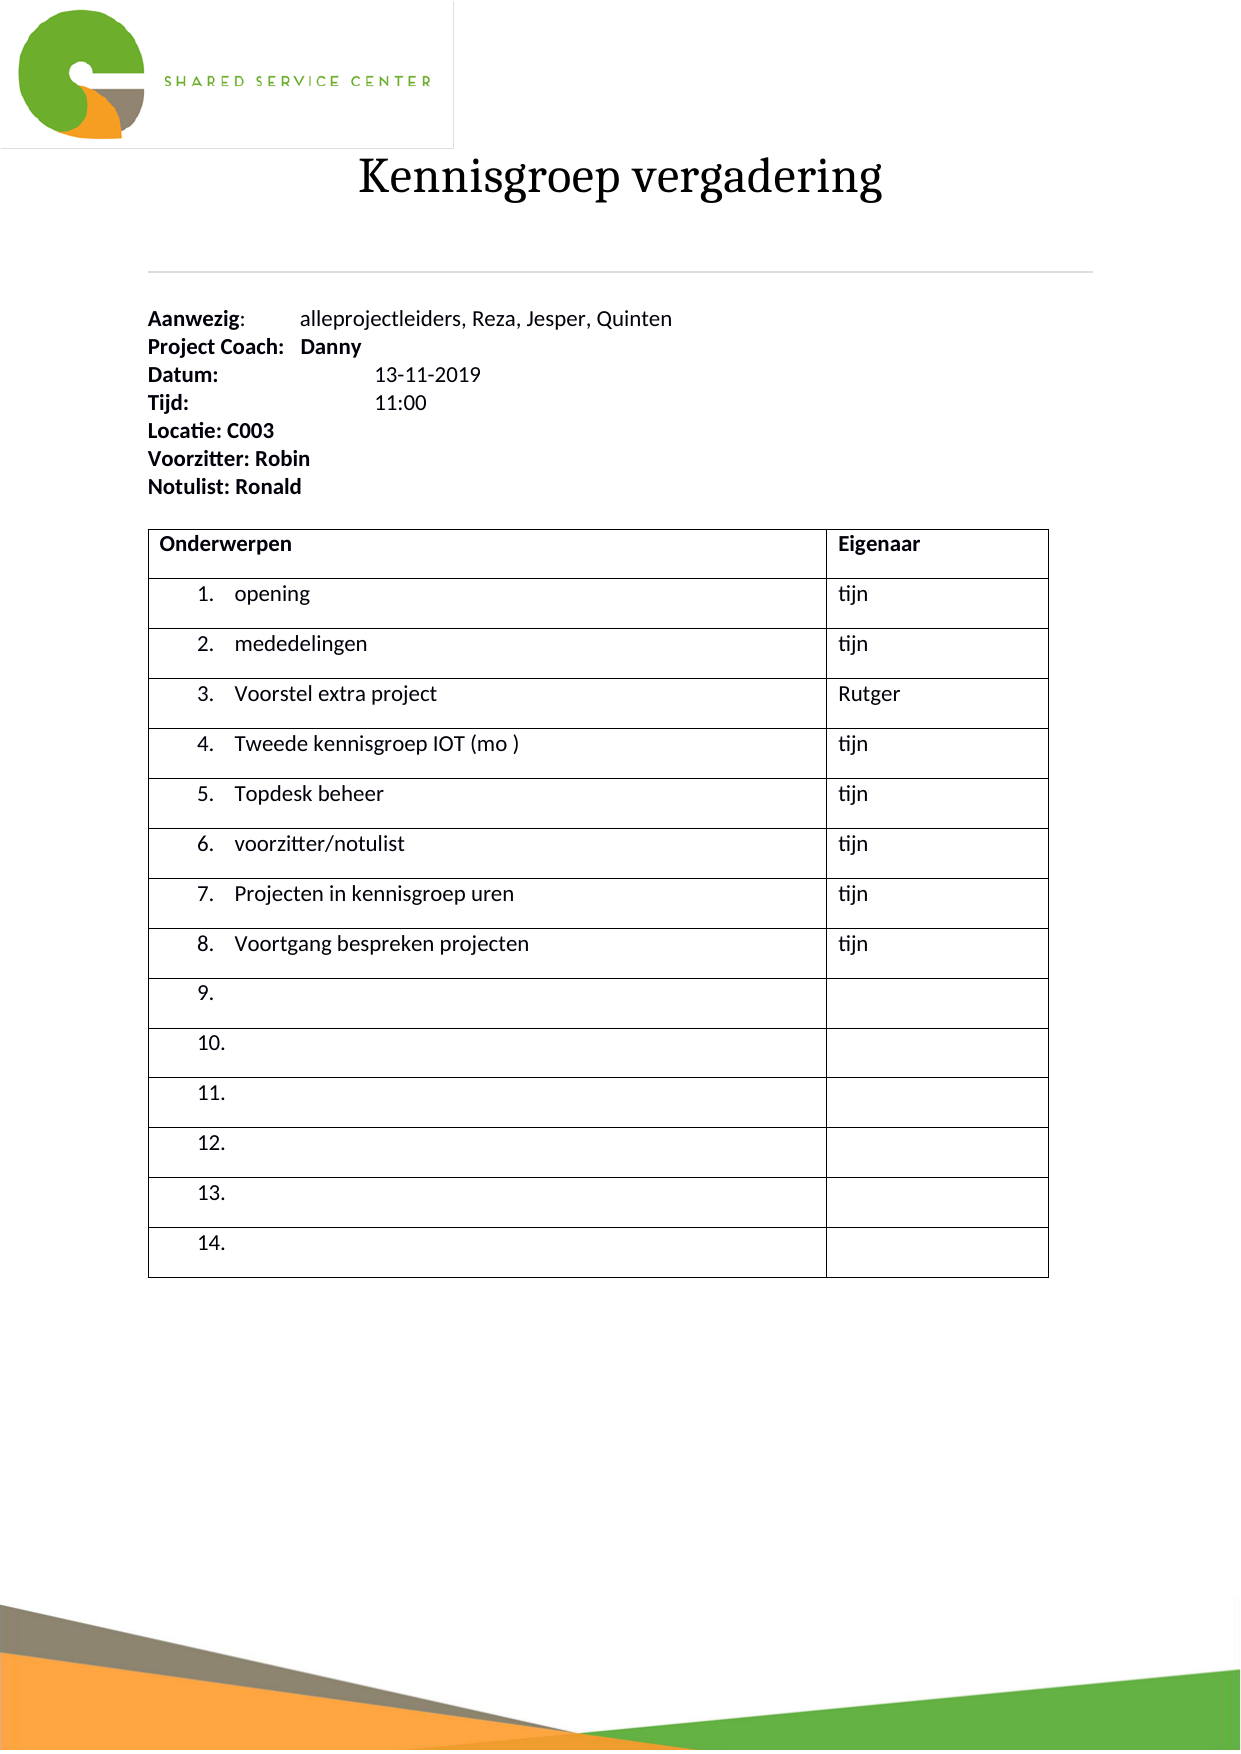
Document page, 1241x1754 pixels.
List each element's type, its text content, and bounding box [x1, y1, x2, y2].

text Aanwezig: alleprojectleiders, Reza, Jesper, Quinten [148, 304, 1093, 332]
table_cell tijn [827, 629, 1048, 678]
title Kennisgroep vergadering [148, 148, 1093, 205]
table_cell [149, 1029, 826, 1077]
table_cell Voortgang bespreken projecten [149, 929, 826, 977]
table_cell [827, 1228, 1048, 1277]
table_cell Voorstel extra project [149, 679, 826, 728]
table_cell [149, 979, 826, 1027]
table_cell [149, 1078, 826, 1127]
table_cell [149, 1228, 826, 1277]
table_cell [827, 1178, 1048, 1227]
table_cell Topdesk beheer [149, 779, 826, 828]
table_cell Rutger [827, 679, 1048, 728]
table_cell [149, 1128, 826, 1177]
table_cell voorzitter/notulist [149, 829, 826, 878]
table_header Eigenaar [827, 530, 1048, 578]
table_cell Projecten in kennisgroep uren [149, 879, 826, 928]
table_cell [827, 979, 1048, 1027]
text Tijd: 11:00 [148, 388, 1093, 416]
picture [0, 1, 454, 149]
table_cell [827, 1029, 1048, 1077]
table_cell [827, 1128, 1048, 1177]
picture [0, 1598, 1241, 1750]
table_cell tijn [827, 779, 1048, 828]
table_cell Tweede kennisgroep IOT (mo ) [149, 729, 826, 778]
table_cell tijn [827, 579, 1048, 628]
text Voorzitter: Robin [148, 444, 1093, 472]
table_cell tijn [827, 929, 1048, 977]
text Locatie: C003 [148, 416, 1093, 444]
table_cell tijn [827, 829, 1048, 878]
table_cell tijn [827, 879, 1048, 928]
table_cell [827, 1078, 1048, 1127]
text Project Coach: Danny [148, 332, 1093, 360]
text Notulist: Ronald [148, 472, 1093, 500]
table_cell [149, 1178, 826, 1227]
table_cell mededelingen [149, 629, 826, 678]
table_cell tijn [827, 729, 1048, 778]
text Datum: 13-11-2019 [148, 360, 1093, 388]
table_header Onderwerpen [149, 530, 826, 578]
table_cell opening [149, 579, 826, 628]
